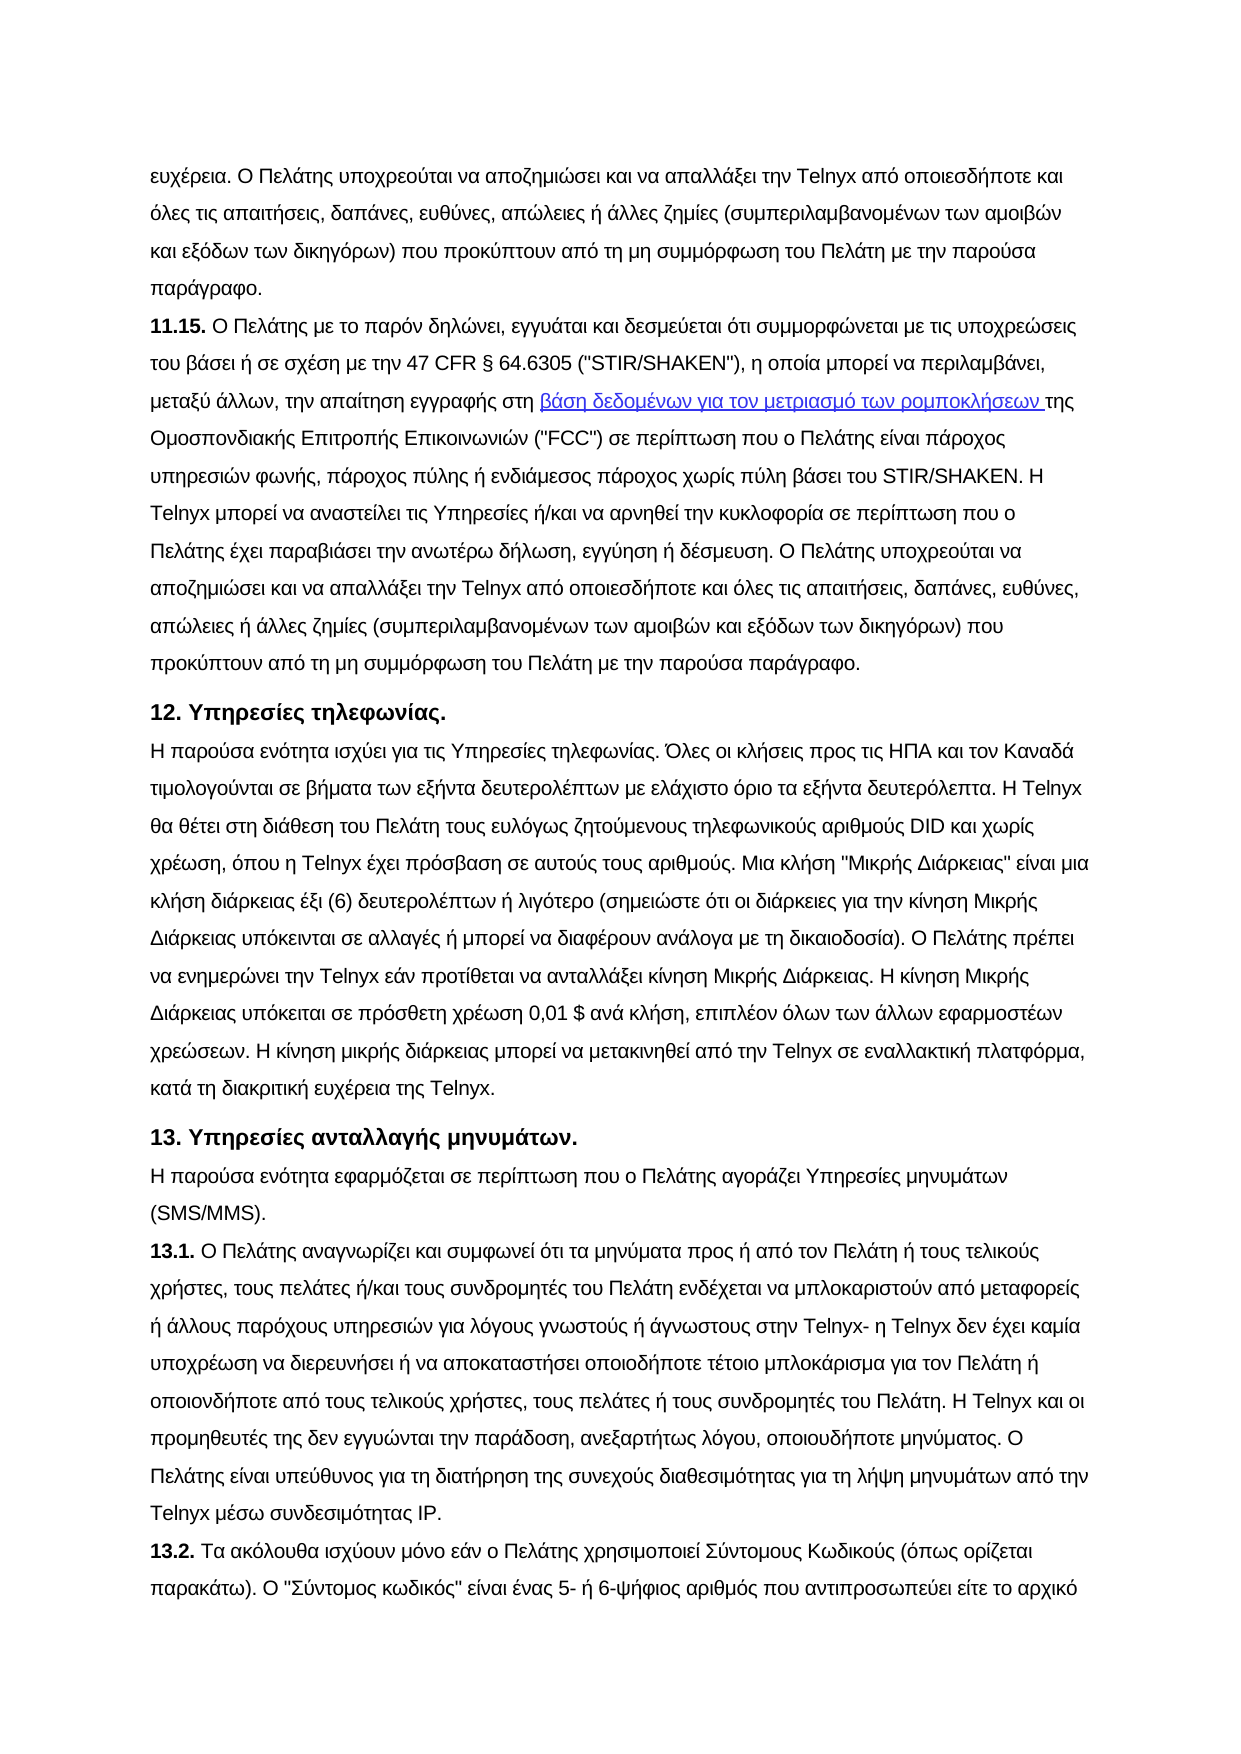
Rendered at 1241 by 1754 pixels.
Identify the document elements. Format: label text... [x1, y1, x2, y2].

text Η παρούσα ενότητα εφαρμόζεται σε περίπτωση που ο Πελάτης αγοράζει Υπηρεσίες μηνυμάτων (SMS/MMS). [150, 1150, 1090, 1225]
text 11.15. Ο Πελάτης με το παρόν δηλώνει, εγγυάται και δεσμεύεται ότι συμμορφώνεται με τις υποχρεώσεις του βάσει ή σε σχέση με την 47 CFR § 64.6305 ("STIR/SHAKEN"), η οποία μπορεί να περιλαμβάνει, μεταξύ άλλων, την απαίτηση εγγραφής στη βάση δεδομένων για τον μετριασμό των ρομποκλήσεων της Ομοσπονδιακής Επιτροπής Επικοινωνιών ("FCC") σε περίπτωση που ο Πελάτης είναι πάροχος υπηρεσιών φωνής, πάροχος πύλης ή ενδιάμεσος πάροχος χωρίς πύλη βάσει του STIR/SHAKEN. Η Telnyx μπορεί να αναστείλει τις Υπηρεσίες ή/και να αρνηθεί την κυκλοφορία σε περίπτωση που ο Πελάτης έχει παραβιάσει την ανωτέρω δήλωση, εγγύηση ή δέσμευση. Ο Πελάτης υποχρεούται να αποζημιώσει και να απαλλάξει την Telnyx από οποιεσδήποτε και όλες τις απαιτήσεις, δαπάνες, ευθύνες, απώλειες ή άλλες ζημίες (συμπεριλαμβανομένων των αμοιβών και εξόδων των δικηγόρων) που προκύπτουν από τη μη συμμόρφωση του Πελάτη με την παρούσα παράγραφο. [150, 300, 1090, 675]
text Η παρούσα ενότητα ισχύει για τις Υπηρεσίες τηλεφωνίας. Όλες οι κλήσεις προς τις ΗΠΑ και τον Καναδά τιμολογούνται σε βήματα των εξήντα δευτερολέπτων με ελάχιστο όριο τα εξήντα δευτερόλεπτα. Η Telnyx θα θέτει στη διάθεση του Πελάτη τους ευλόγως ζητούμενους τηλεφωνικούς αριθμούς DID και χωρίς χρέωση, όπου η Telnyx έχει πρόσβαση σε αυτούς τους αριθμούς. Μια κλήση "Μικρής Διάρκειας" είναι μια κλήση διάρκειας έξι (6) δευτερολέπτων ή λιγότερο (σημειώστε ότι οι διάρκειες για την κίνηση Μικρής Διάρκειας υπόκεινται σε αλλαγές ή μπορεί να διαφέρουν ανάλογα με τη δικαιοδοσία). Ο Πελάτης πρέπει να ενημερώνει την Telnyx εάν προτίθεται να ανταλλάξει κίνηση Μικρής Διάρκειας. Η κίνηση Μικρής Διάρκειας υπόκειται σε πρόσθετη χρέωση 0,01 $ ανά κλήση, επιπλέον όλων των άλλων εφαρμοστέων χρεώσεων. Η κίνηση μικρής διάρκειας μπορεί να μετακινηθεί από την Telnyx σε εναλλακτική πλατφόρμα, κατά τη διακριτική ευχέρεια της Telnyx. [150, 725, 1090, 1100]
text 12. Υπηρεσίες τηλεφωνίας. [150, 675, 1090, 725]
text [150, 1525, 1090, 1600]
text 13. Υπηρεσίες ανταλλαγής μηνυμάτων. [150, 1100, 1090, 1150]
text 13.1. Ο Πελάτης αναγνωρίζει και συμφωνεί ότι τα μηνύματα προς ή από τον Πελάτη ή τους τελικούς χρήστες, τους πελάτες ή/και τους συνδρομητές του Πελάτη ενδέχεται να μπλοκαριστούν από μεταφορείς ή άλλους παρόχους υπηρεσιών για λόγους γνωστούς ή άγνωστους στην Telnyx- η Telnyx δεν έχει καμία υποχρέωση να διερευνήσει ή να αποκαταστήσει οποιοδήποτε τέτοιο μπλοκάρισμα για τον Πελάτη ή οποιονδήποτε από τους τελικούς χρήστες, τους πελάτες ή τους συνδρομητές του Πελάτη. Η Telnyx και οι προμηθευτές της δεν εγγυώνται την παράδοση, ανεξαρτήτως λόγου, οποιουδήποτε μηνύματος. Ο Πελάτης είναι υπεύθυνος για τη διατήρηση της συνεχούς διαθεσιμότητας για τη λήψη μηνυμάτων από την Telnyx μέσω συνδεσιμότητας IP. [150, 1225, 1090, 1525]
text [150, 150, 1090, 300]
